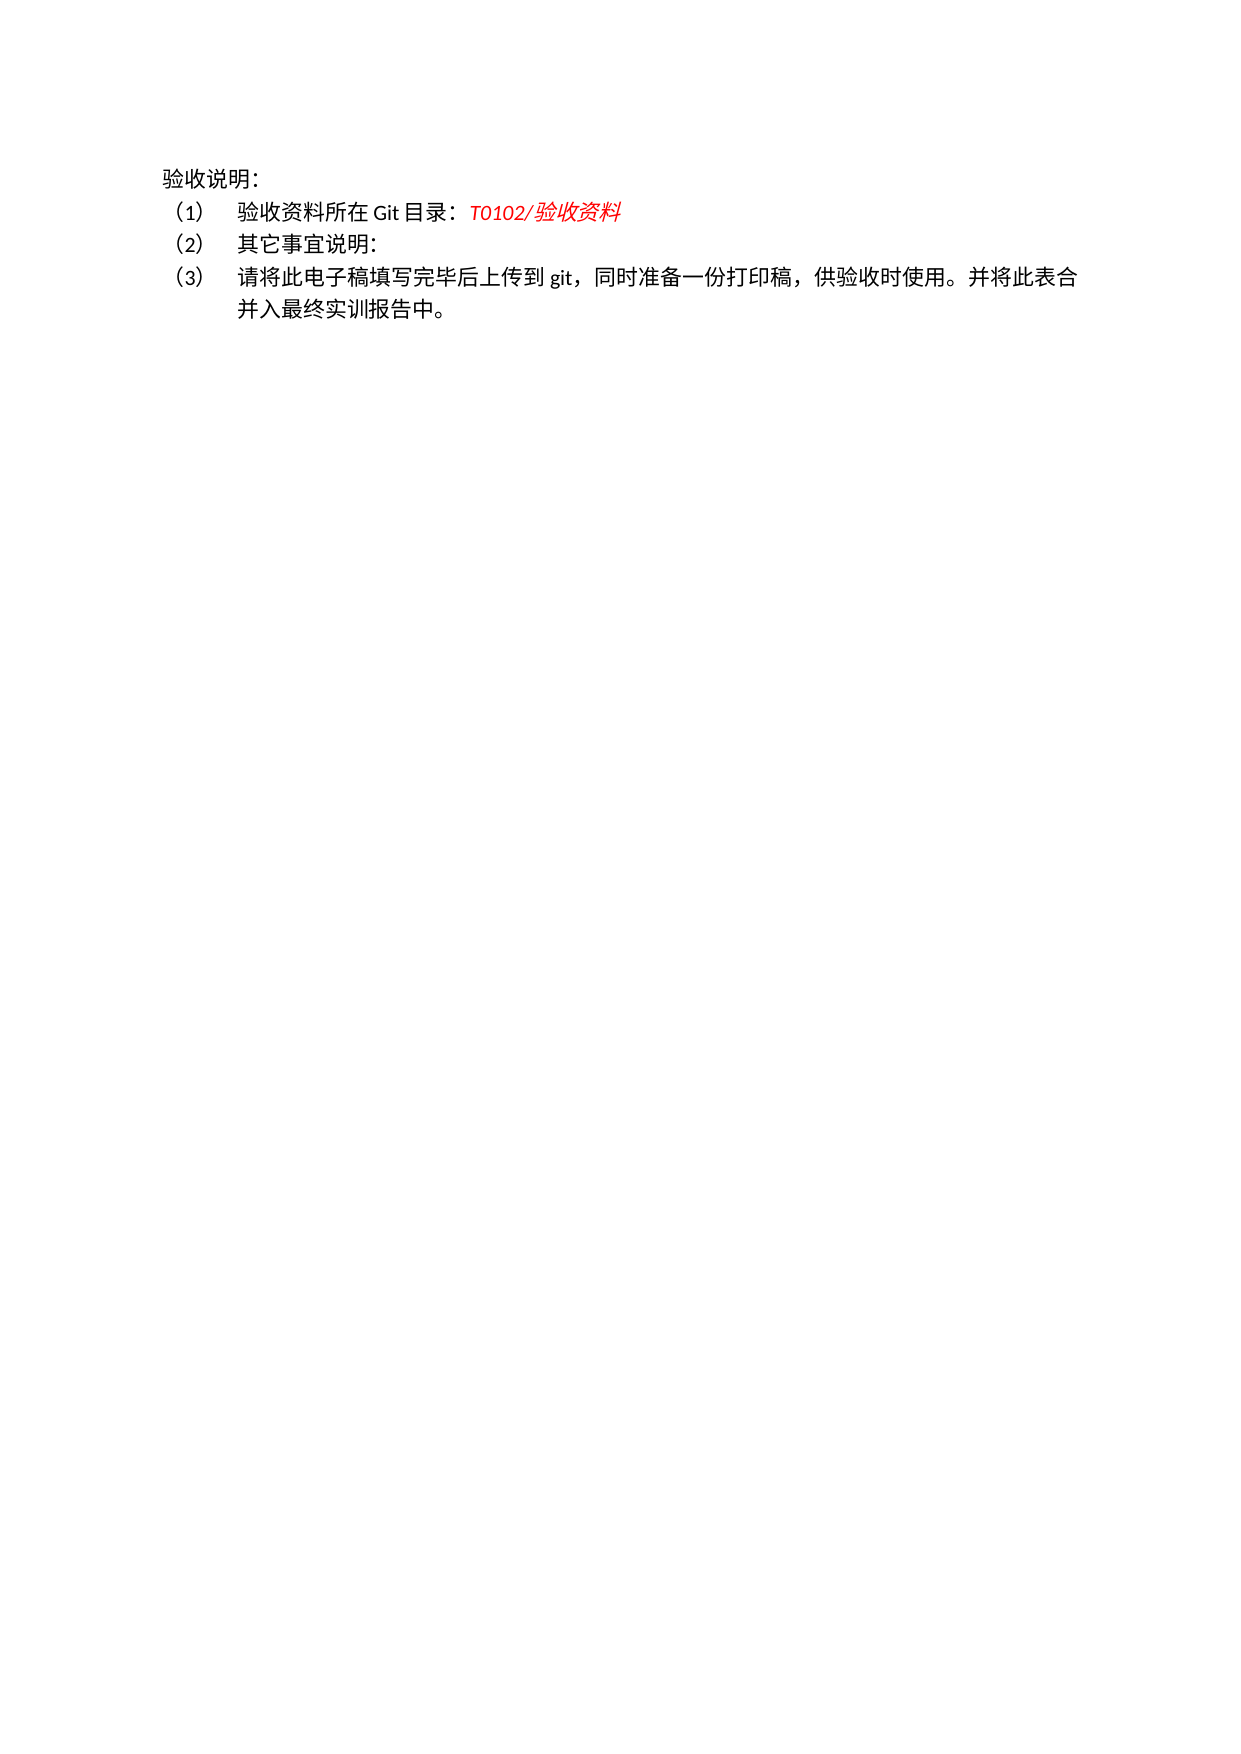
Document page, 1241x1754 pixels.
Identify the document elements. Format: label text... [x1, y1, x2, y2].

list 其它事宜说明： [162, 227, 1078, 259]
list 请将此电子稿填写完毕后上传到git，同时准备一份打印稿，供验收时使用。并将此表合并入最终实训报告中。 [162, 259, 1078, 324]
list 验收资料所在Git目录：T0102/验收资料 [162, 194, 1078, 227]
text 验收说明： [162, 162, 1078, 194]
